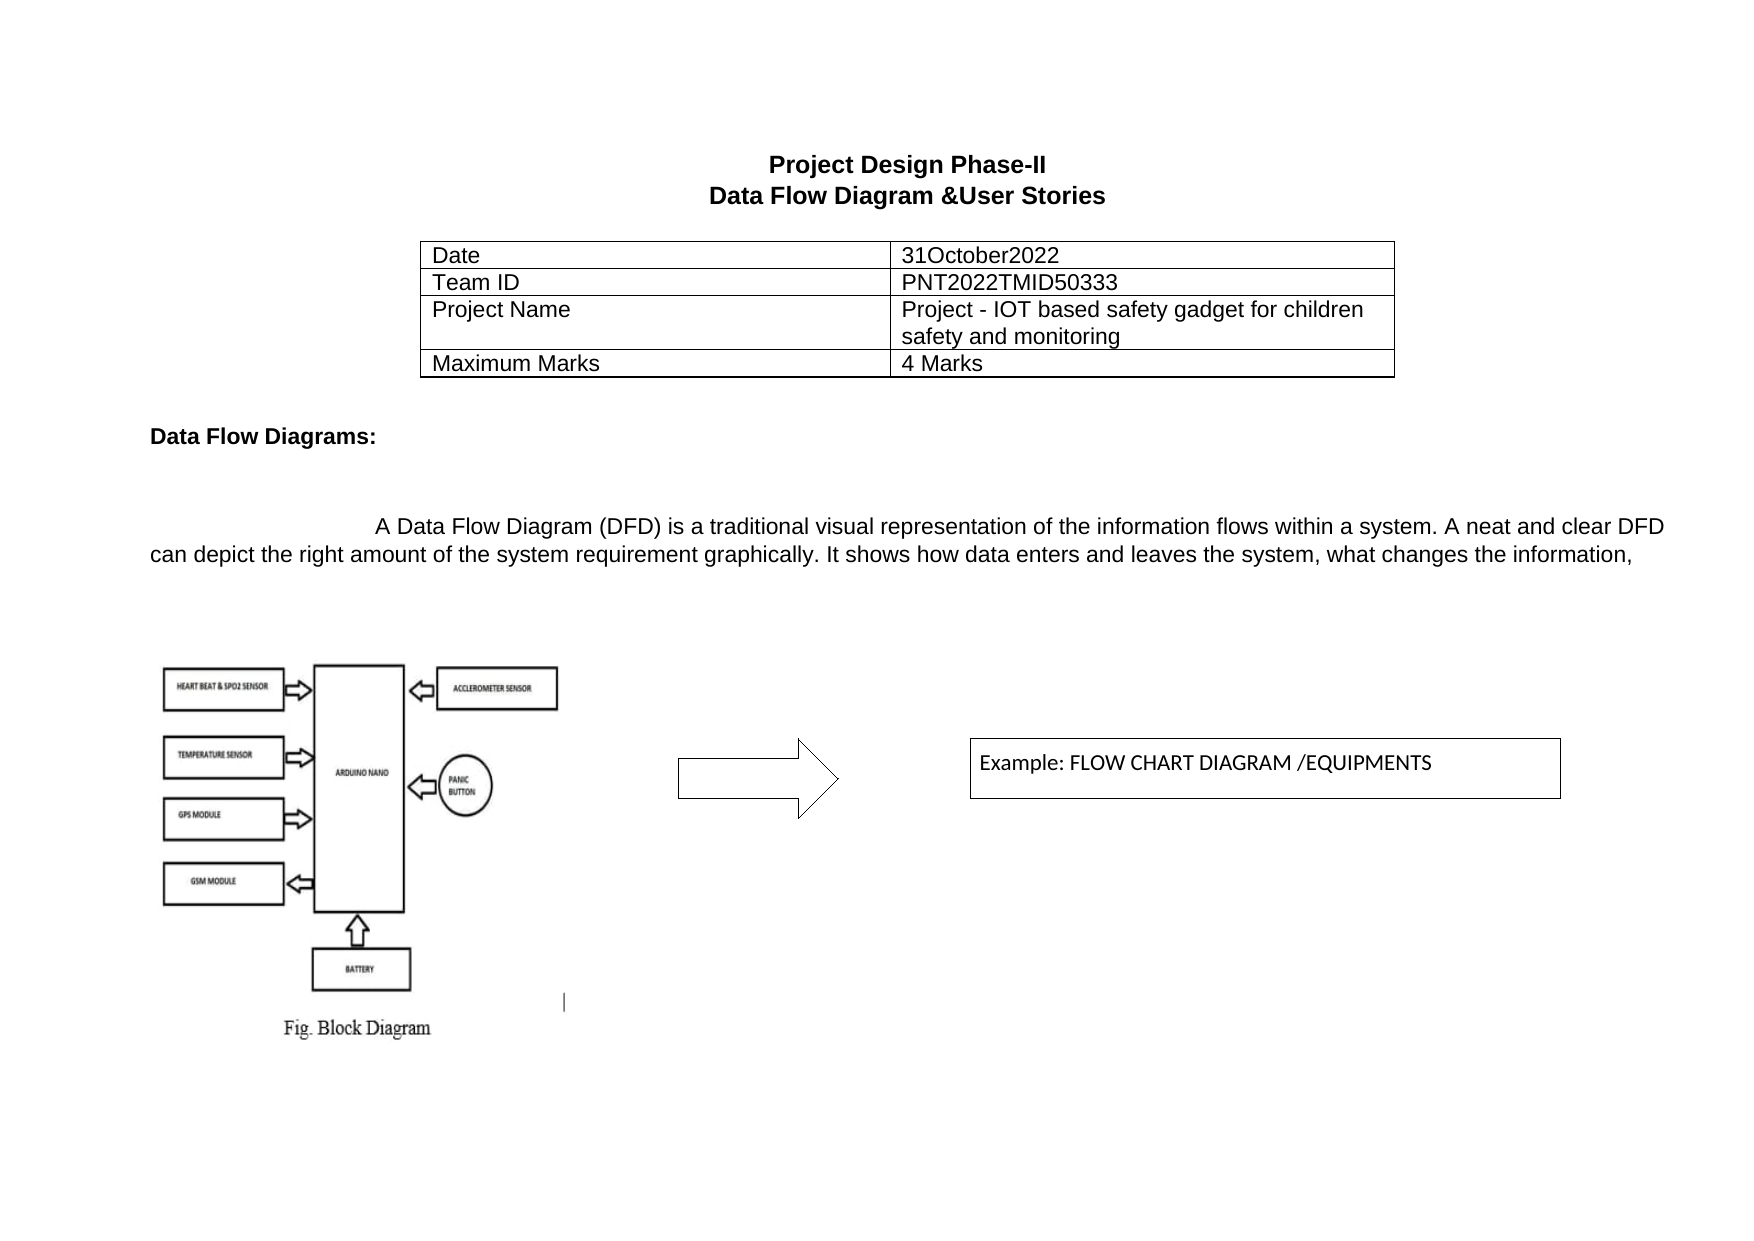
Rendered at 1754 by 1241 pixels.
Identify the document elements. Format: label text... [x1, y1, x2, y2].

text Data Flow Diagram &User Stories [150, 181, 1665, 210]
text Data Flow Diagrams: [150, 423, 1665, 449]
table_header Date [421, 242, 890, 268]
text A Data Flow Diagram (DFD) is a traditional visual representation of the information flows within a system. A neat and clear DFD can depict the right amount of the system requirement graphically. It shows how data enters and leaves the system, what changes the information, [150, 513, 1665, 1088]
table_cell Project - IOT based safety gadget for children safety and monitoring [891, 296, 1394, 349]
table_header 31October2022 [891, 242, 1394, 268]
table_cell Maximum Marks [421, 350, 890, 376]
picture [150, 655, 579, 1046]
table_cell PNT2022TMID50333 [891, 269, 1394, 295]
text Project Design Phase-II [150, 150, 1665, 179]
table_cell Team ID [421, 269, 890, 295]
table_cell 4 Marks [891, 350, 1394, 376]
table_cell Project Name [421, 296, 890, 349]
